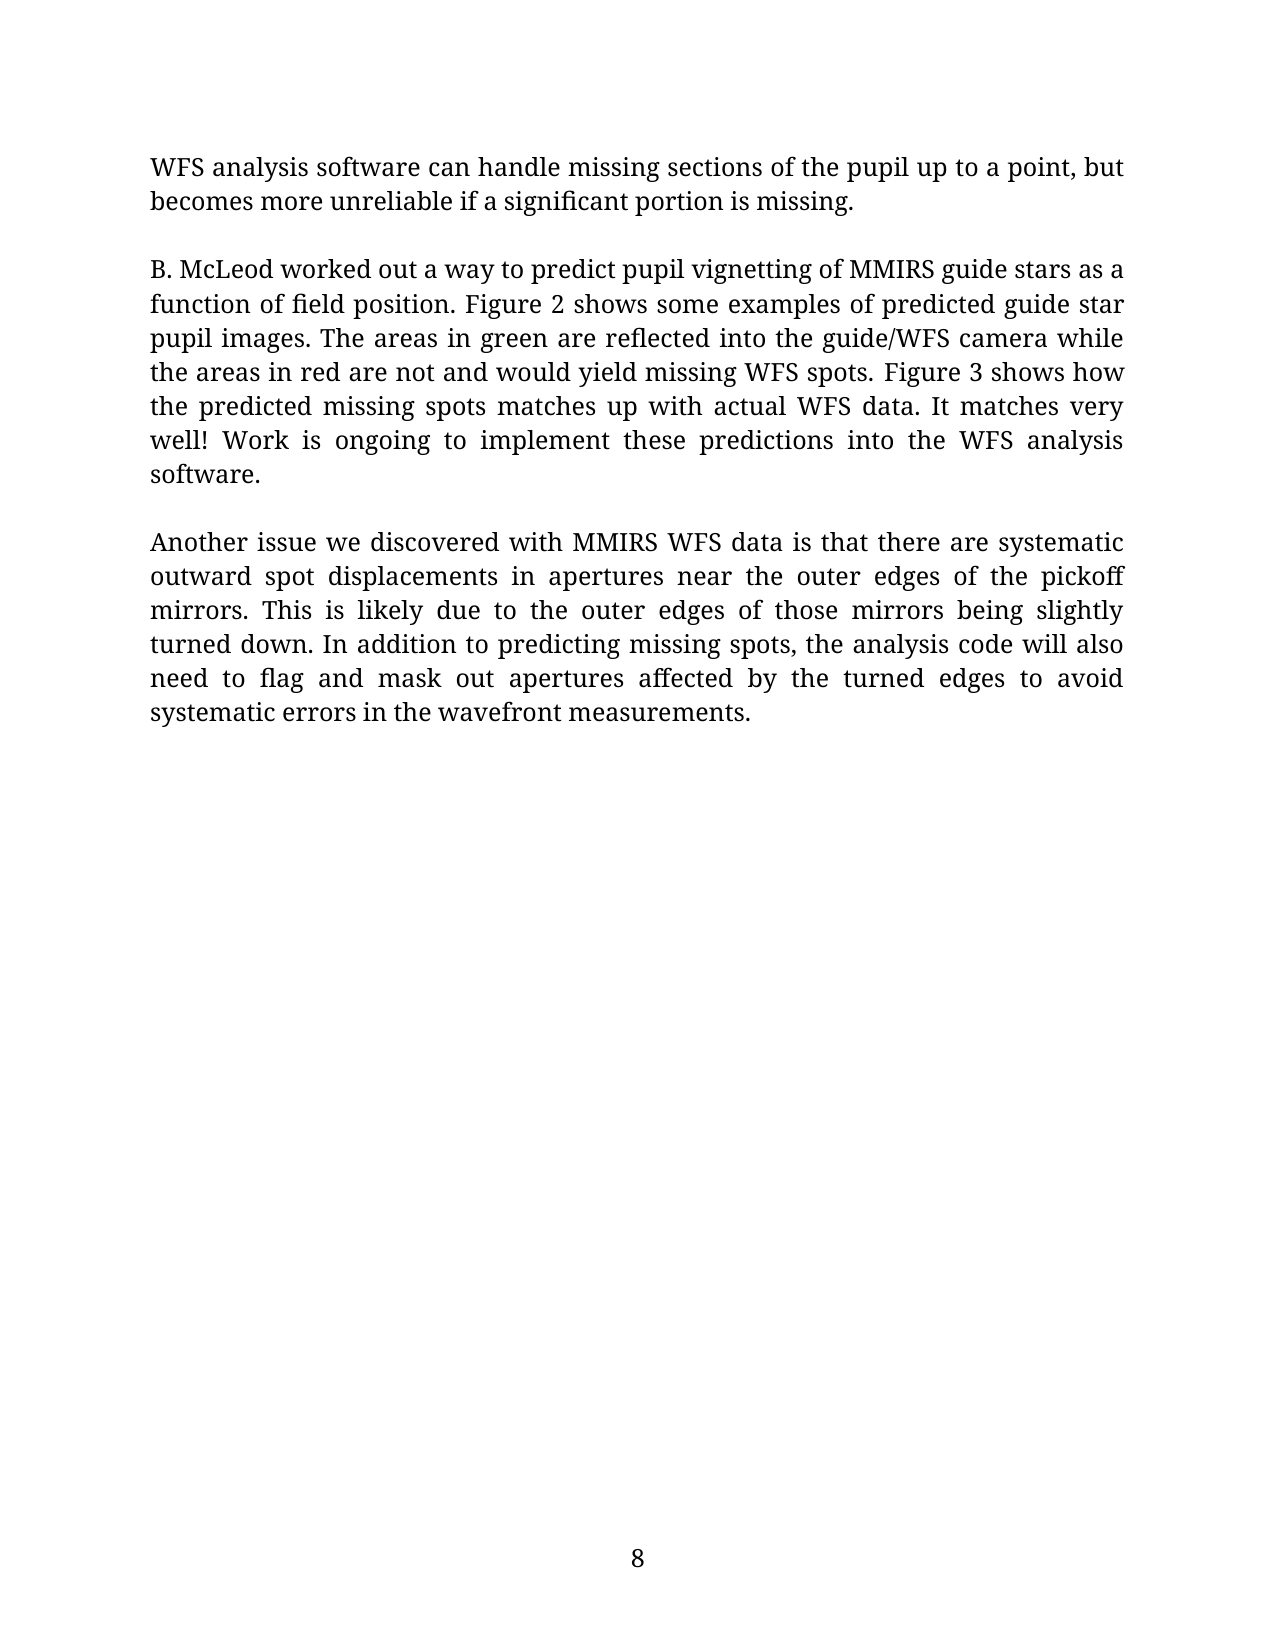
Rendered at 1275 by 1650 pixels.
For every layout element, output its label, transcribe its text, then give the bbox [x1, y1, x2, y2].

text Another issue we discovered with MMIRS WFS data is that there are systematic outward spot displacements in apertures near the outer edges of the pickoff mirrors. This is likely due to the outer edges of those mirrors being slightly turned down. In addition to predicting missing spots, the analysis code will also need to flag and mask out apertures affected by the turned edges to avoid systematic errors in the wavefront measurements. [150, 525, 1125, 729]
text B. McLeod worked out a way to predict pupil vignetting of MMIRS guide stars as a function of field position. Figure 2 shows some examples of predicted guide star pupil images. The areas in green are reflected into the guide/WFS camera while the areas in red are not and would yield missing WFS spots. Figure 3 shows how the predicted missing spots matches up with actual WFS data. It matches very well! Work is ongoing to implement these predictions into the WFS analysis software. [150, 252, 1125, 491]
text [150, 150, 1125, 218]
